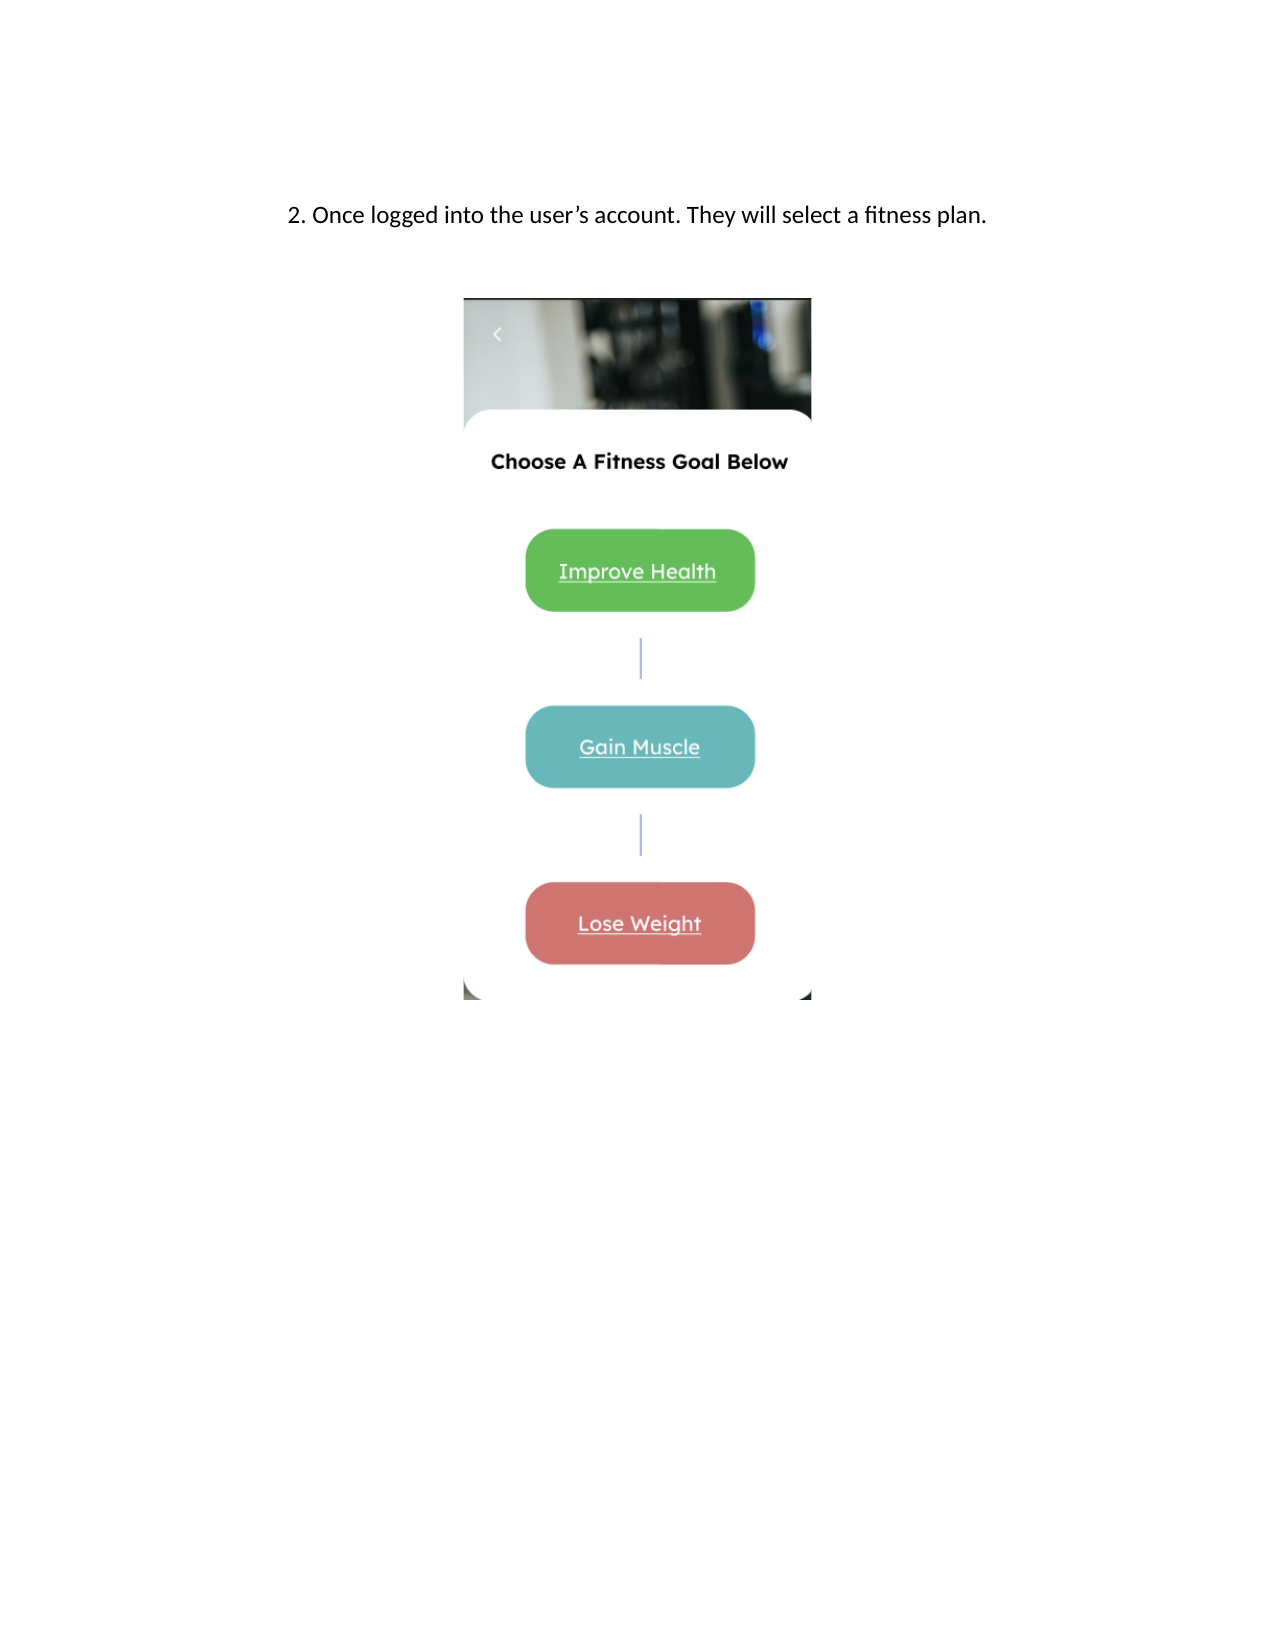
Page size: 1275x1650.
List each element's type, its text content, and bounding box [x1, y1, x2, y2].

picture [463, 298, 812, 1000]
text 2. Once logged into the user’s account. They will select a fitness plan. [150, 199, 1125, 230]
